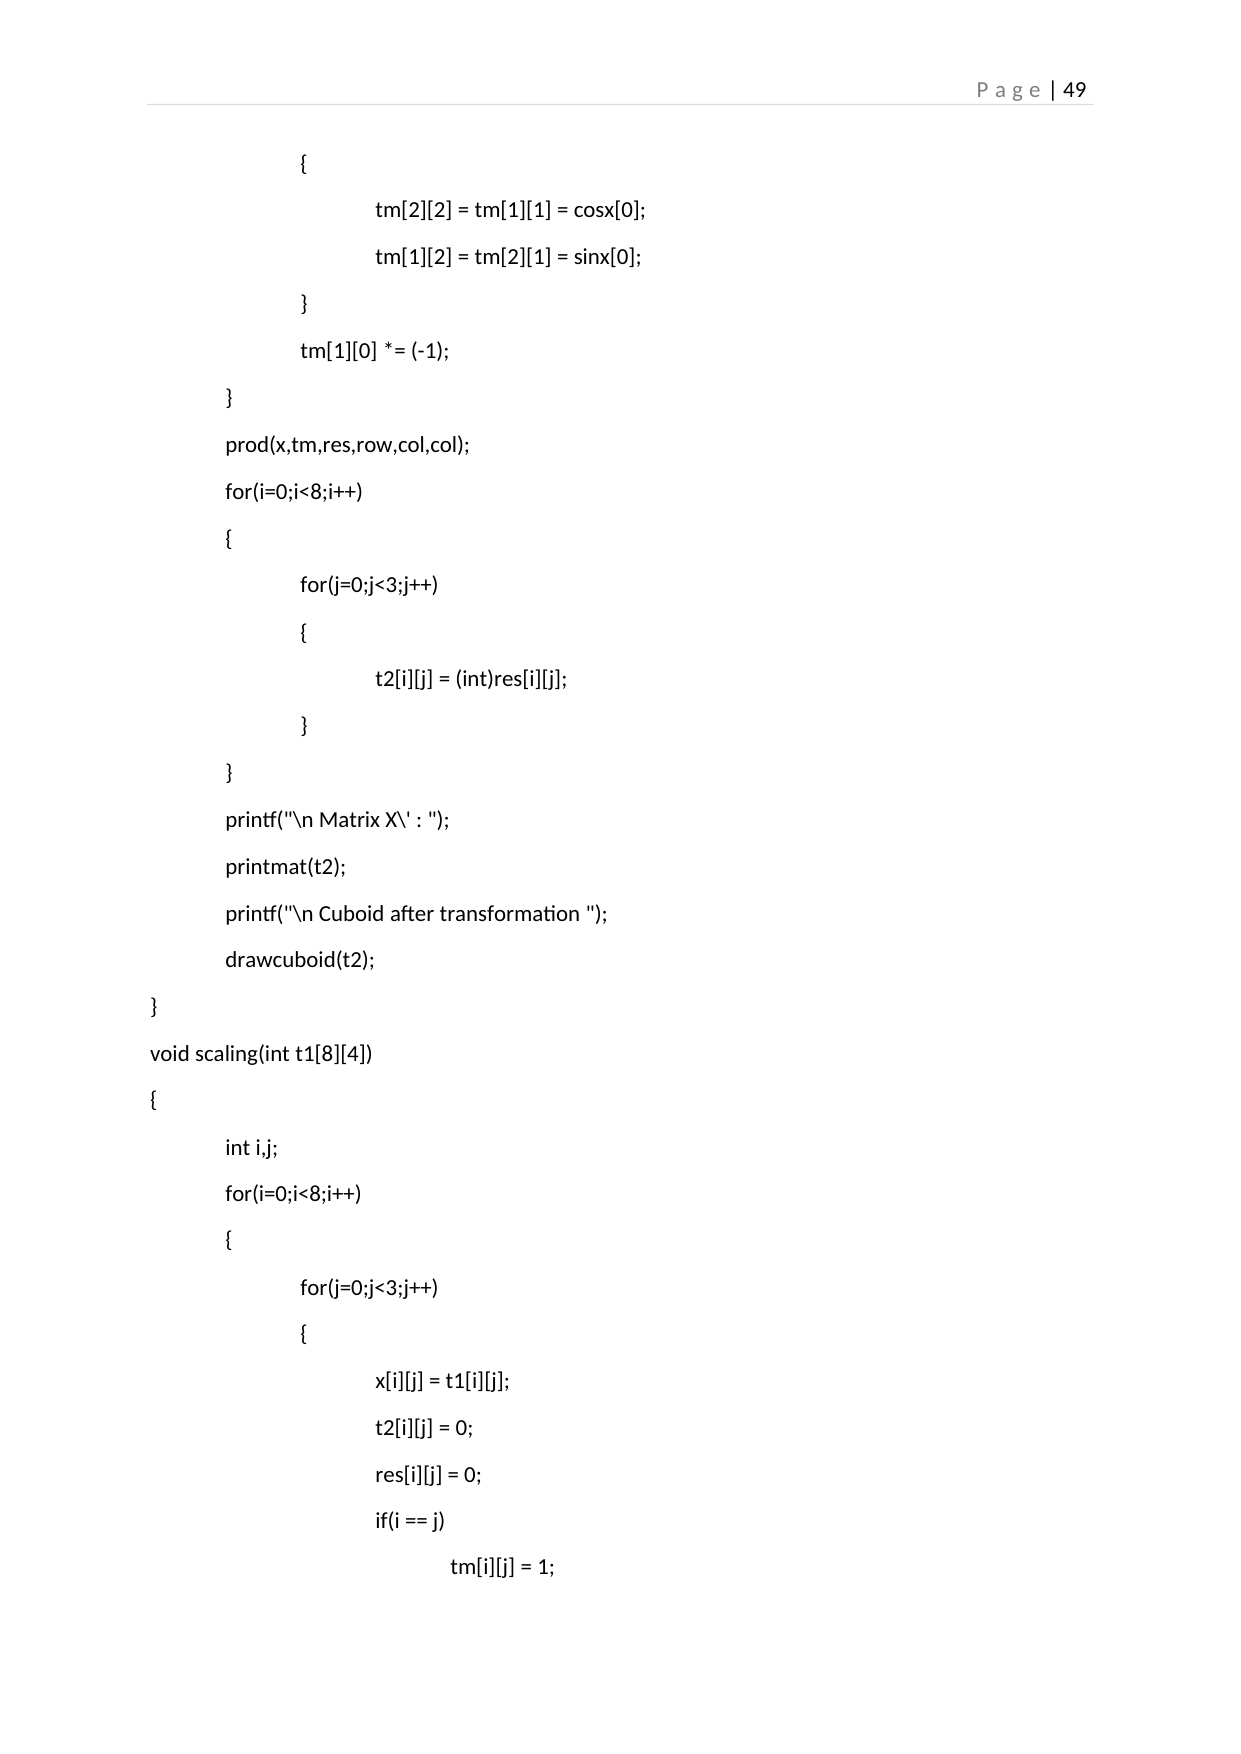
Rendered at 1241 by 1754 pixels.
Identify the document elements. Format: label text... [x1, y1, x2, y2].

text for(j=0;j<3;j++) [300, 1273, 1153, 1301]
text void scaling(int t1[8][4]) [150, 1039, 1153, 1067]
text } [300, 711, 1153, 739]
text { [300, 618, 1153, 646]
text printf("\n Matrix X\' : "); printmat(t2); [225, 805, 452, 880]
text } [225, 758, 1153, 786]
text { [300, 149, 1153, 177]
text res[i][j] = 0; if(i == j) [375, 1460, 483, 1534]
text { [225, 1225, 1153, 1253]
text tm[1][0] *= (-1); [300, 336, 1153, 364]
text } [300, 289, 1153, 317]
text t2[i][j] = (int)res[i][j]; [375, 664, 1153, 692]
text tm[i][j] = 1; [450, 1552, 1153, 1580]
text tm[1][2] = tm[2][1] = sinx[0]; [375, 242, 1153, 270]
text tm[2][2] = tm[1][1] = cosx[0]; [375, 195, 1153, 223]
text { [300, 1319, 1153, 1348]
text int i,j; for(i=0;i<8;i++) [225, 1133, 363, 1207]
text { [225, 524, 1153, 552]
text prod(x,tm,res,row,col,col); for(i=0;i<8;i++) [225, 430, 531, 505]
text } [150, 992, 1153, 1020]
text x[i][j] = t1[i][j]; t2[i][j] = 0; [375, 1366, 512, 1441]
text { [150, 1086, 1153, 1114]
text for(j=0;j<3;j++) [300, 571, 1153, 599]
text printf("\n Cuboid after transformation "); drawcuboid(t2); [225, 899, 608, 973]
text } [225, 383, 1153, 411]
